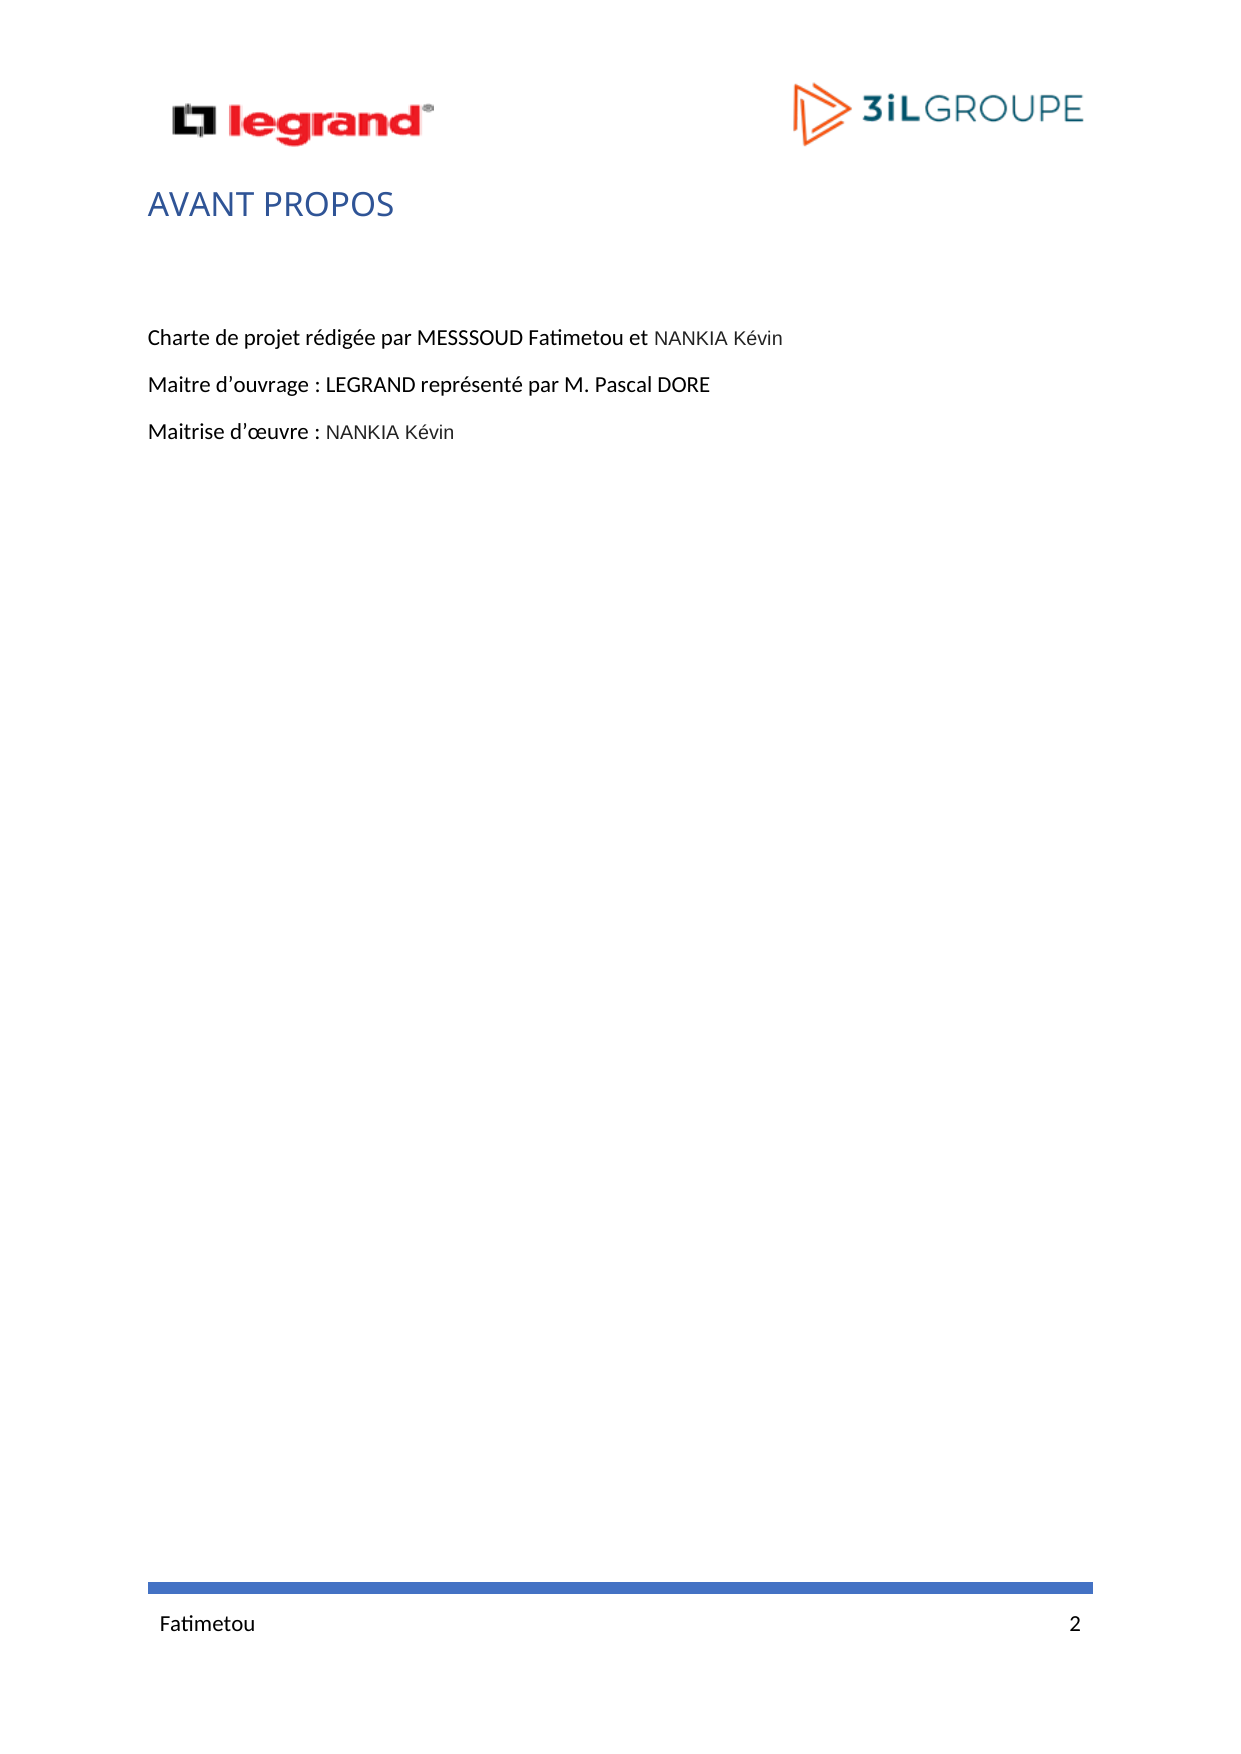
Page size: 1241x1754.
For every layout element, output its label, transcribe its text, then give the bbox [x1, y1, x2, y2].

subtitle AVANT PROPOS [148, 180, 1093, 226]
text Maitrise d’œuvre : NANKIA Kévin [148, 417, 1093, 445]
picture [147, 80, 445, 156]
picture [784, 73, 1093, 156]
text Maitre d’ouvrage : LEGRAND représenté par M. Pascal DORE [148, 370, 1093, 398]
text Charte de projet rédigée par MESSSOUD Fatimetou et NANKIA Kévin [148, 323, 1093, 351]
